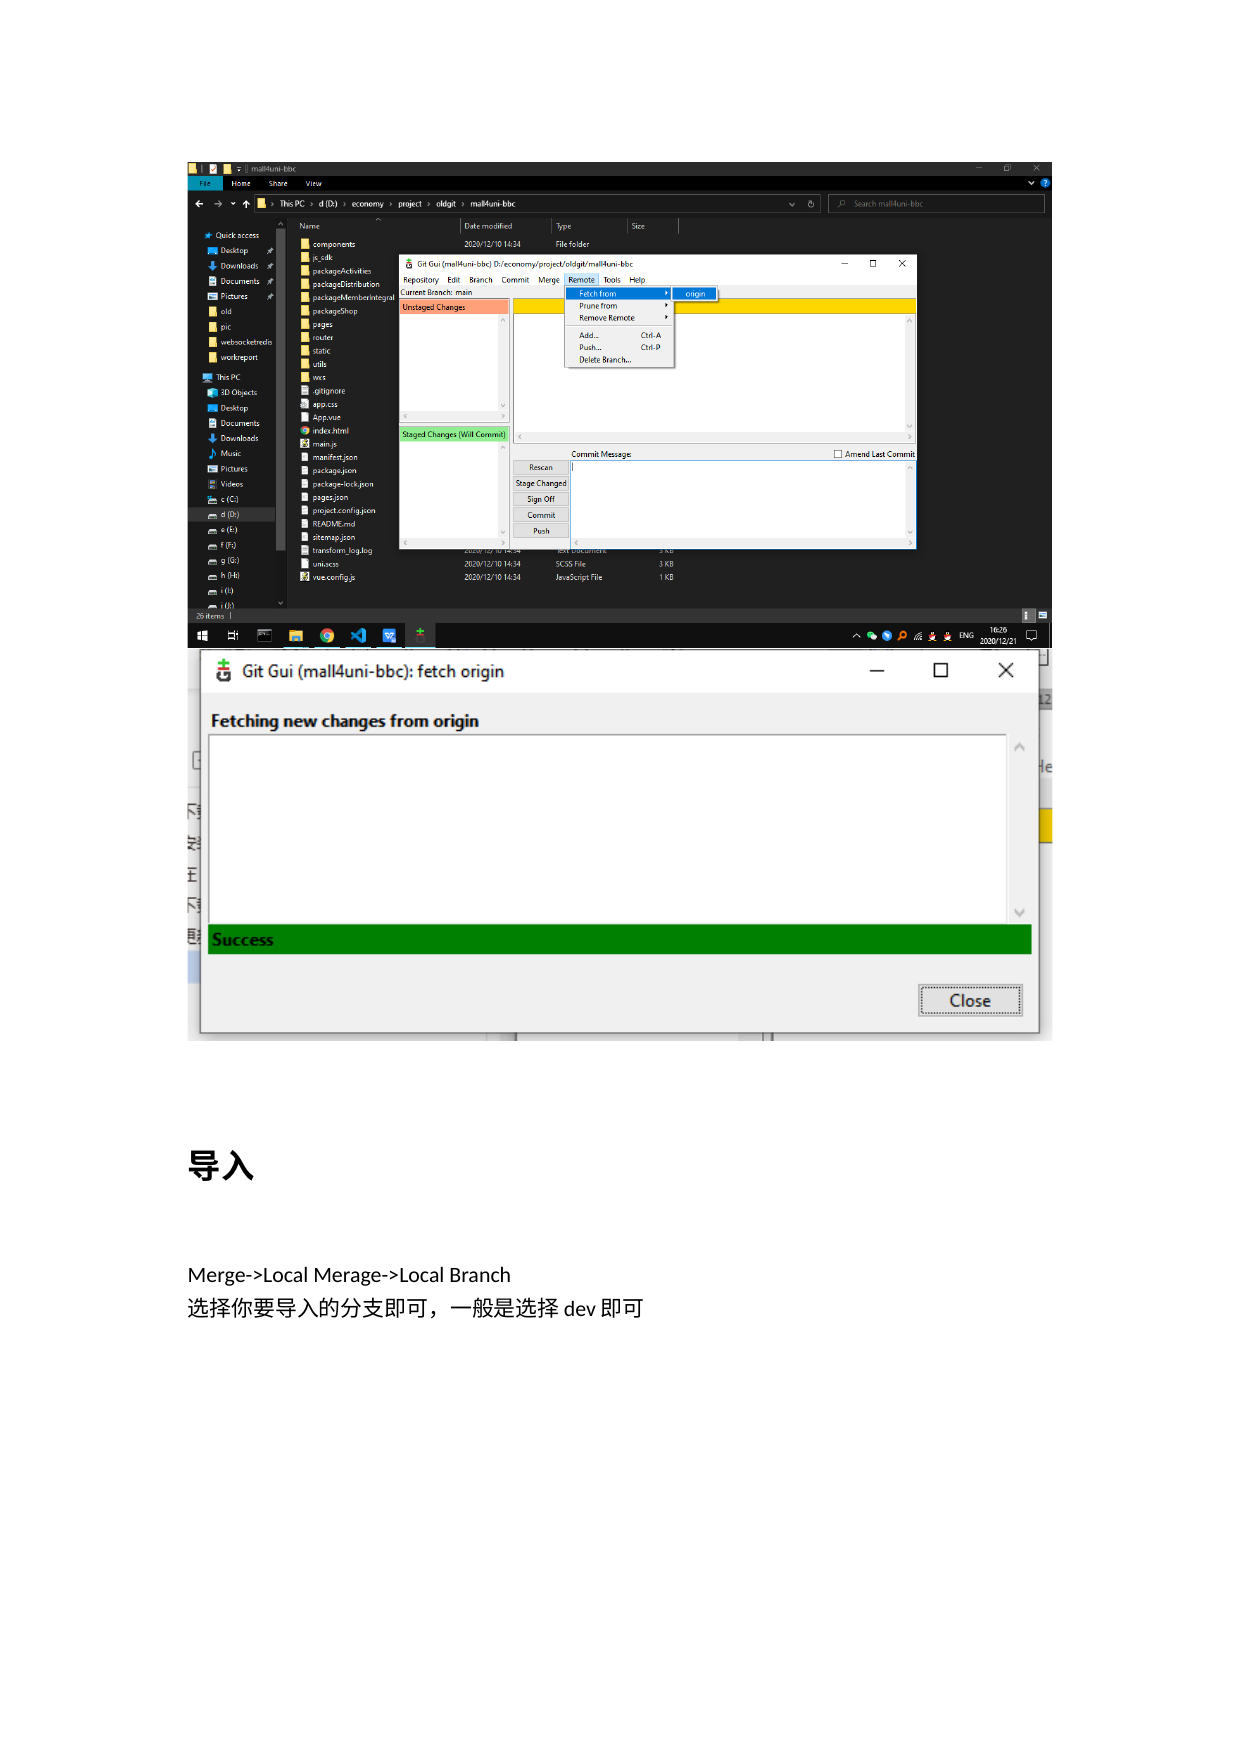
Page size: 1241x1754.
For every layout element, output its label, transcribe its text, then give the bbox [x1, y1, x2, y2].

text 选择你要导入的分支即可，一般是选择dev即可 [187, 1291, 1053, 1323]
picture [187, 162, 1052, 648]
text Merge->Local Merage->Local Branch [187, 1258, 1053, 1291]
subtitle 导入 [187, 1132, 1053, 1197]
picture [187, 649, 1053, 1041]
